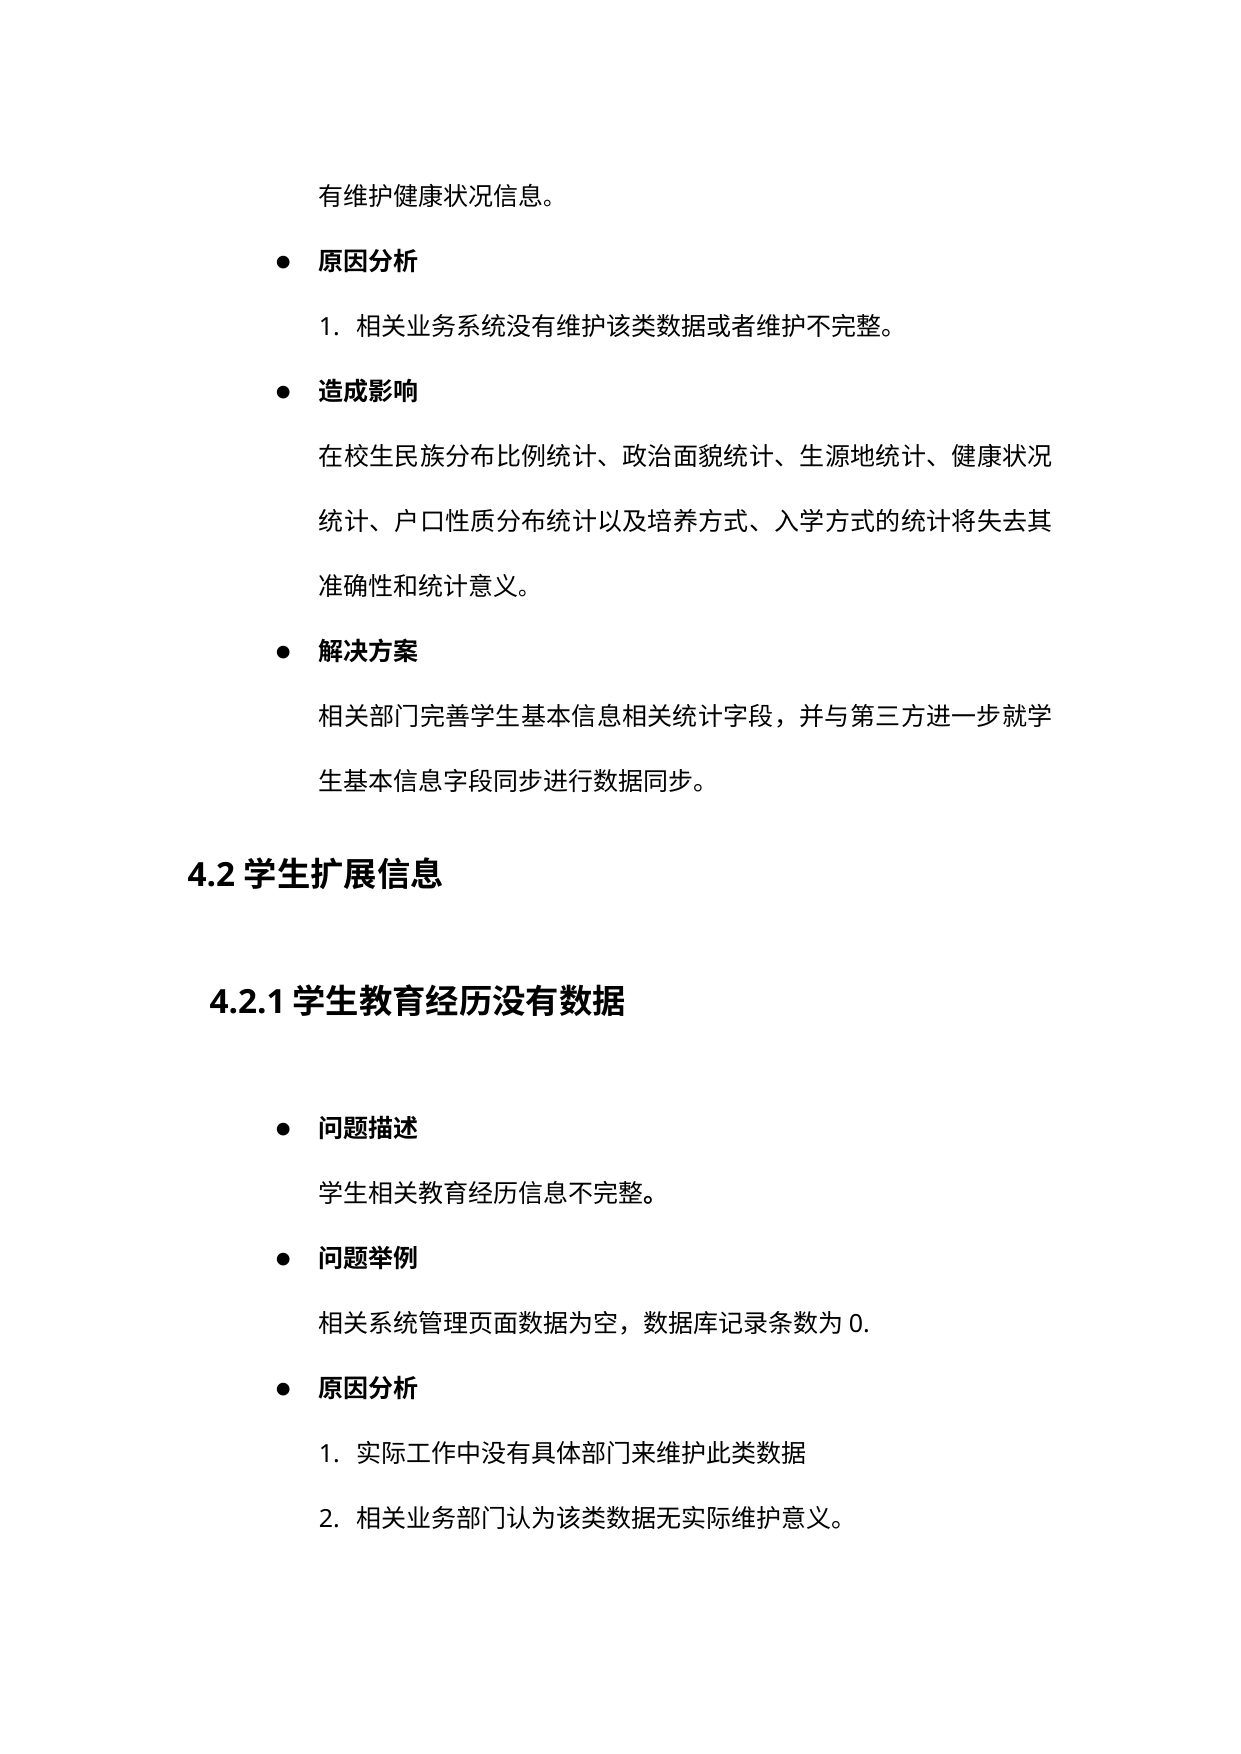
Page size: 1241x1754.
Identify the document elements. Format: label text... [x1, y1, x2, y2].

subtitle 4.2.1学生教育经历没有数据 [209, 966, 1053, 1031]
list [319, 162, 1053, 227]
subtitle 4.2 学生扩展信息 [187, 839, 1053, 904]
list 相关业务系统没有维护该类数据或者维护不完整。 [319, 292, 1053, 357]
list 相关业务部门认为该类数据无实际维护意义。 [319, 1484, 1053, 1549]
list 问题举例 [275, 1224, 1053, 1289]
list 原因分析 [275, 227, 1053, 292]
list 实际工作中没有具体部门来维护此类数据 [319, 1419, 1053, 1484]
list 相关系统管理页面数据为空，数据库记录条数为0. [319, 1289, 1053, 1354]
list 造成影响 [275, 357, 1053, 422]
list 解决方案 [275, 617, 1053, 682]
list 在校生民族分布比例统计、政治面貌统计、生源地统计、健康状况统计、户口性质分布统计以及培养方式、入学方式的统计将失去其准确性和统计意义。 [319, 422, 1053, 617]
list 原因分析 [275, 1354, 1053, 1419]
list 相关部门完善学生基本信息相关统计字段，并与第三方进一步就学生基本信息字段同步进行数据同步。 [319, 682, 1053, 812]
list 学生相关教育经历信息不完整。 [319, 1159, 1053, 1224]
list 问题描述 [275, 1094, 1053, 1159]
